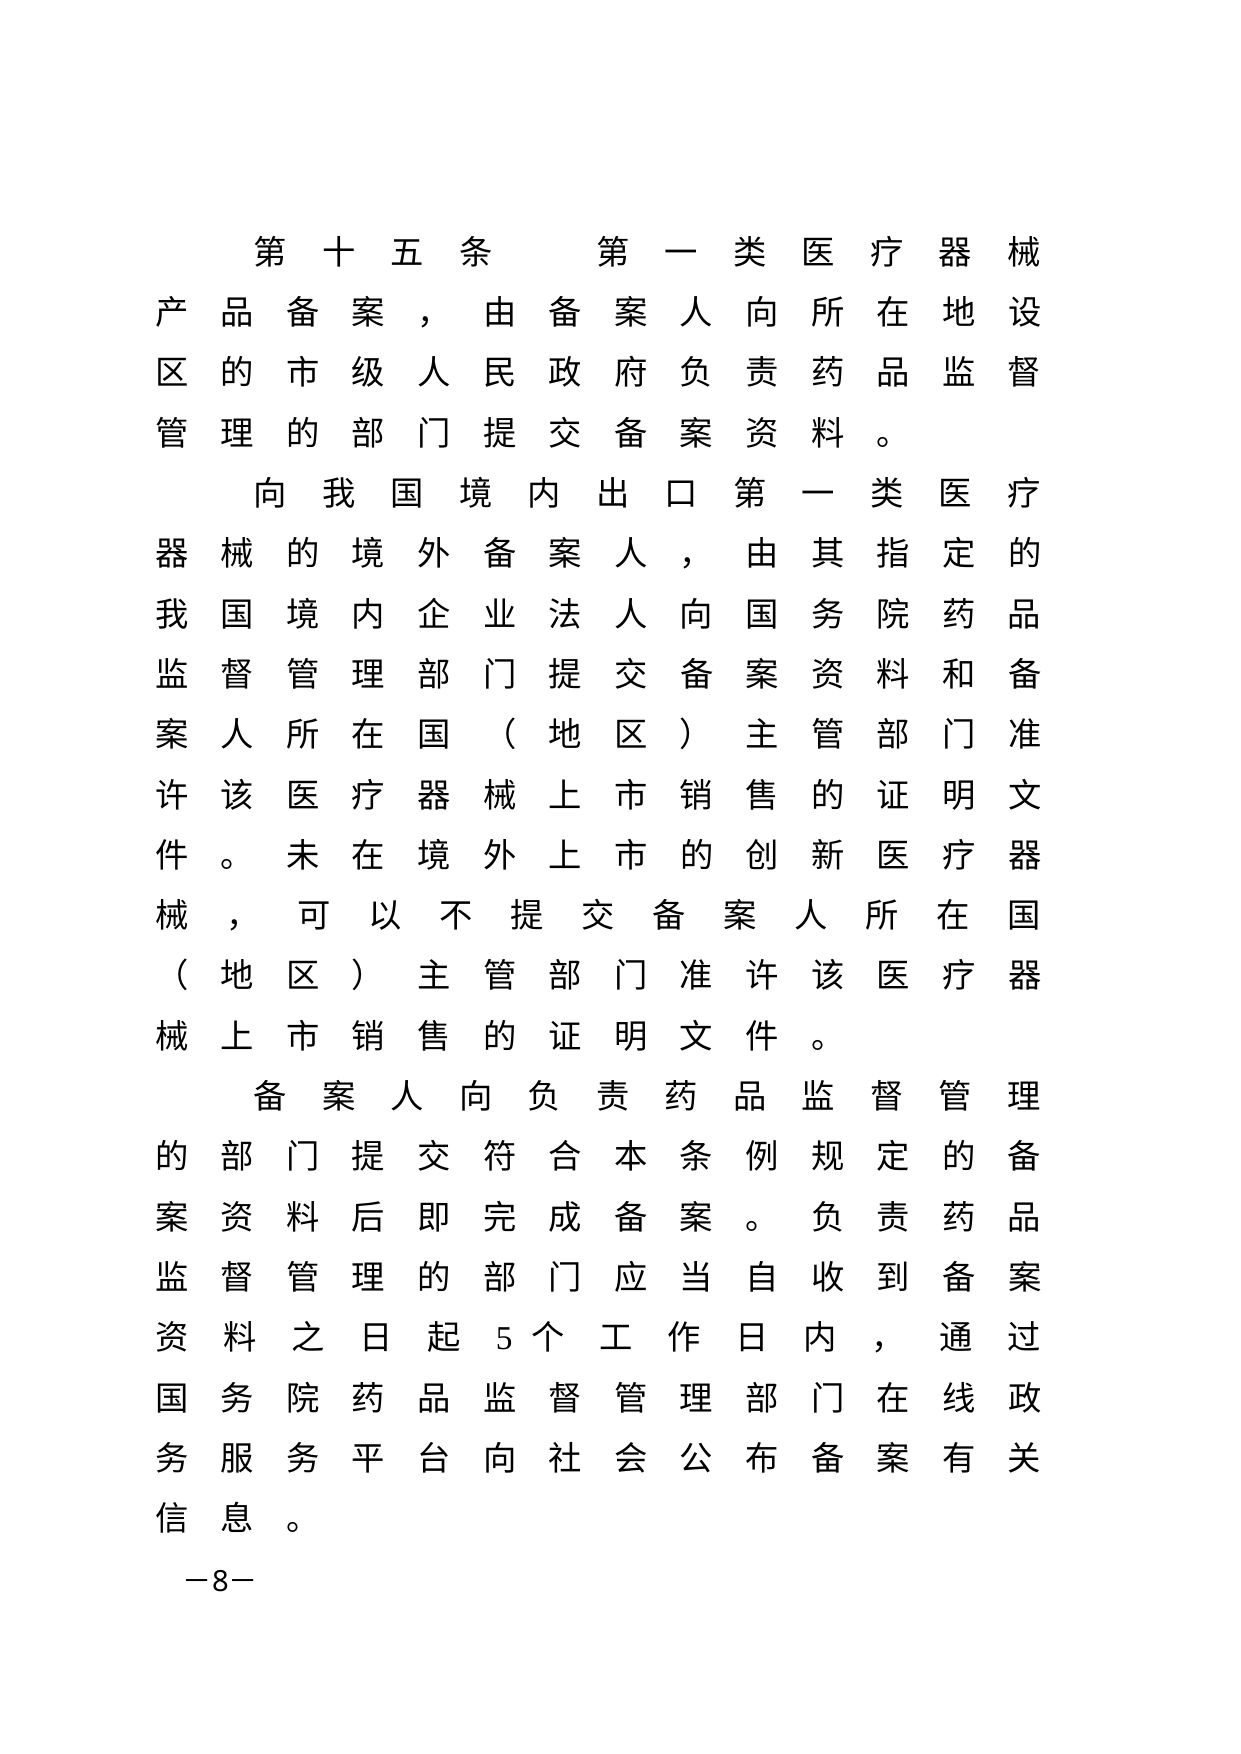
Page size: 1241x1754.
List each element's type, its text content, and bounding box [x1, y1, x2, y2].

text 第十五条 第一类医疗器械产品备案，由备案人向所在地设区的市级人民政府负责药品监督管理的部门提交备案资料。 [155, 219, 1073, 461]
text 备案人向负责药品监督管理的部门提交符合本条例规定的备案资料后即完成备案。负责药品监督管理的部门应当自收到备案资料之日起5个工作日内，通过国务院药品监督管理部门在线政务服务平台向社会公布备案有关信息。 [155, 1064, 1073, 1546]
text 向我国境内出口第一类医疗器械的境外备案人，由其指定的我国境内企业法人向国务院药品监督管理部门提交备案资料和备案人所在国（地区）主管部门准许该医疗器械上市销售的证明文件。未在境外上市的创新医疗器械，可以不提交备案人所在国（地区）主管部门准许该医疗器械上市销售的证明文件。 [155, 461, 1073, 1064]
